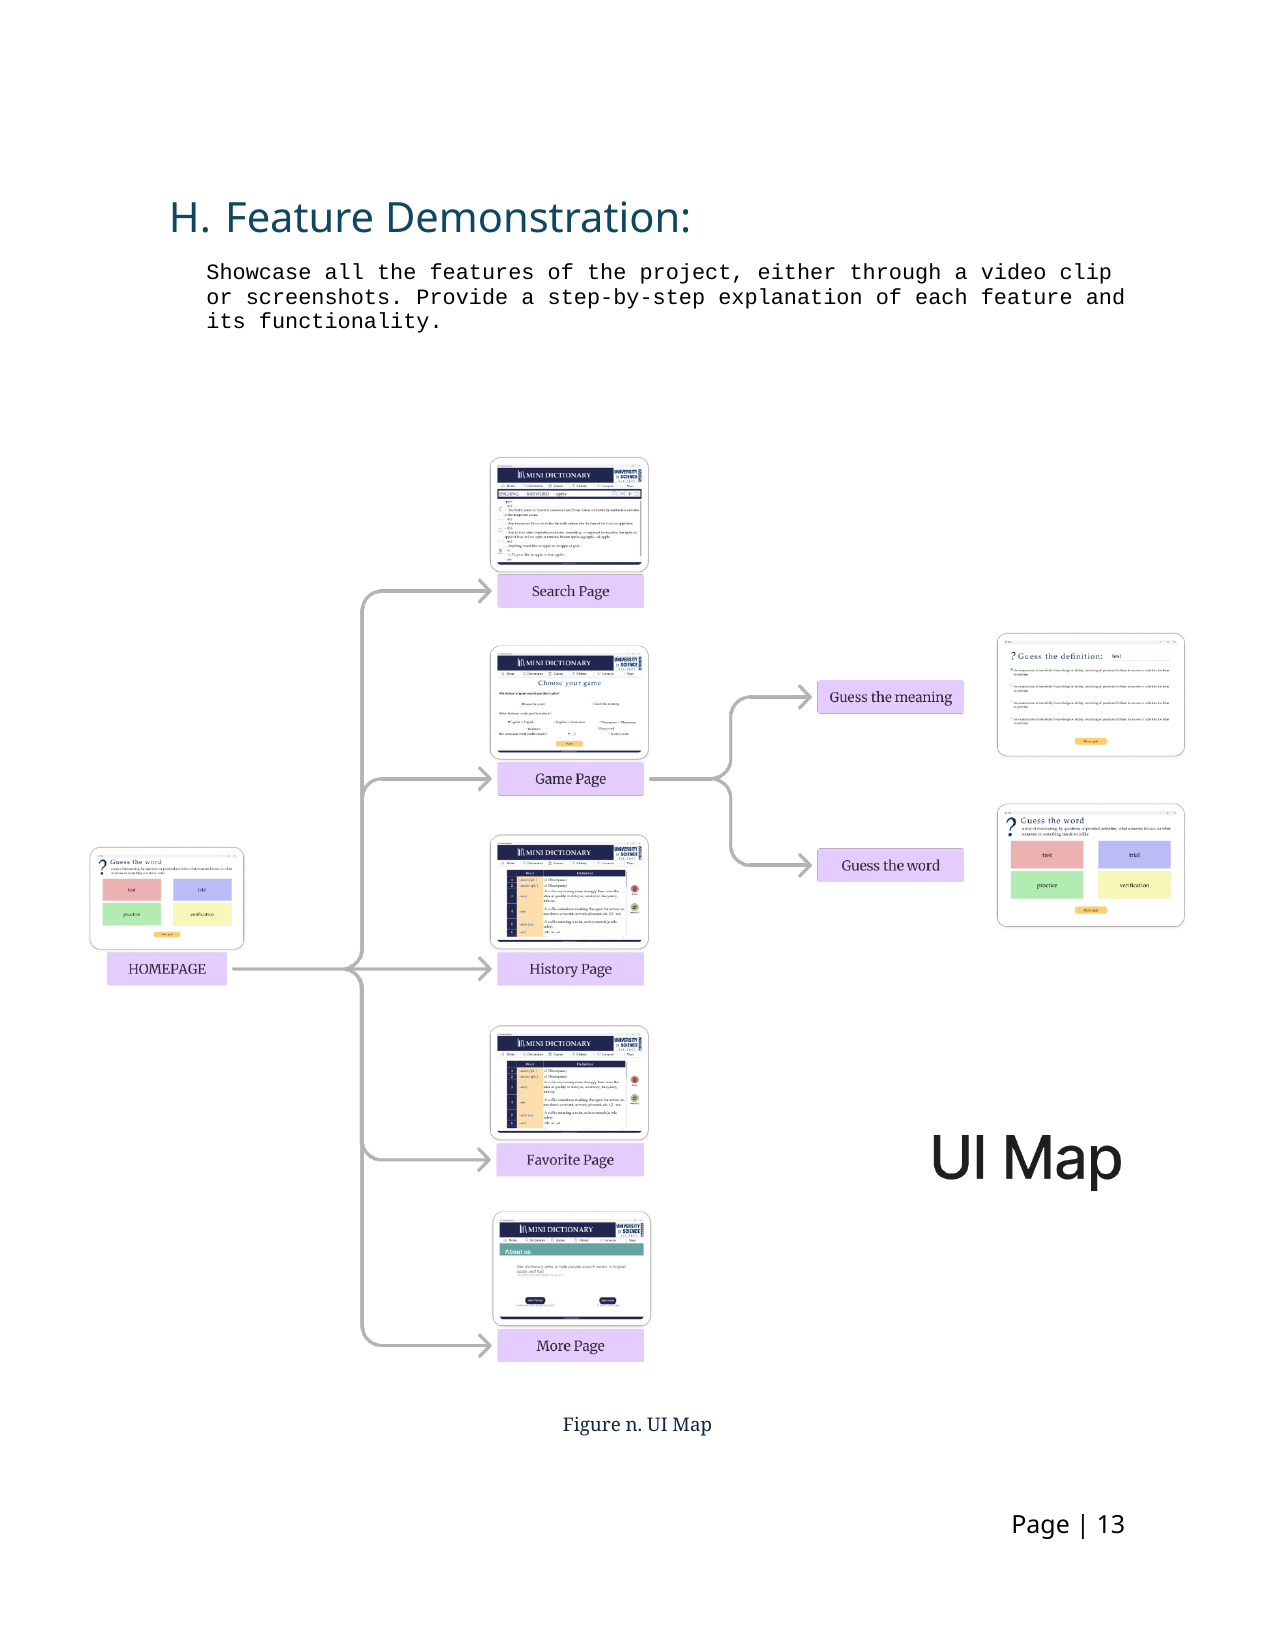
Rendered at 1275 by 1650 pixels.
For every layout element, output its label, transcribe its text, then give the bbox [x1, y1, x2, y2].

text Showcase all the features of the project, either through a video clip or screenshots. Provide a step-by-step explanation of each feature and its functionality. [206, 261, 1125, 335]
subtitle Feature Demonstration: [169, 187, 1125, 244]
picture [85, 454, 1189, 1362]
